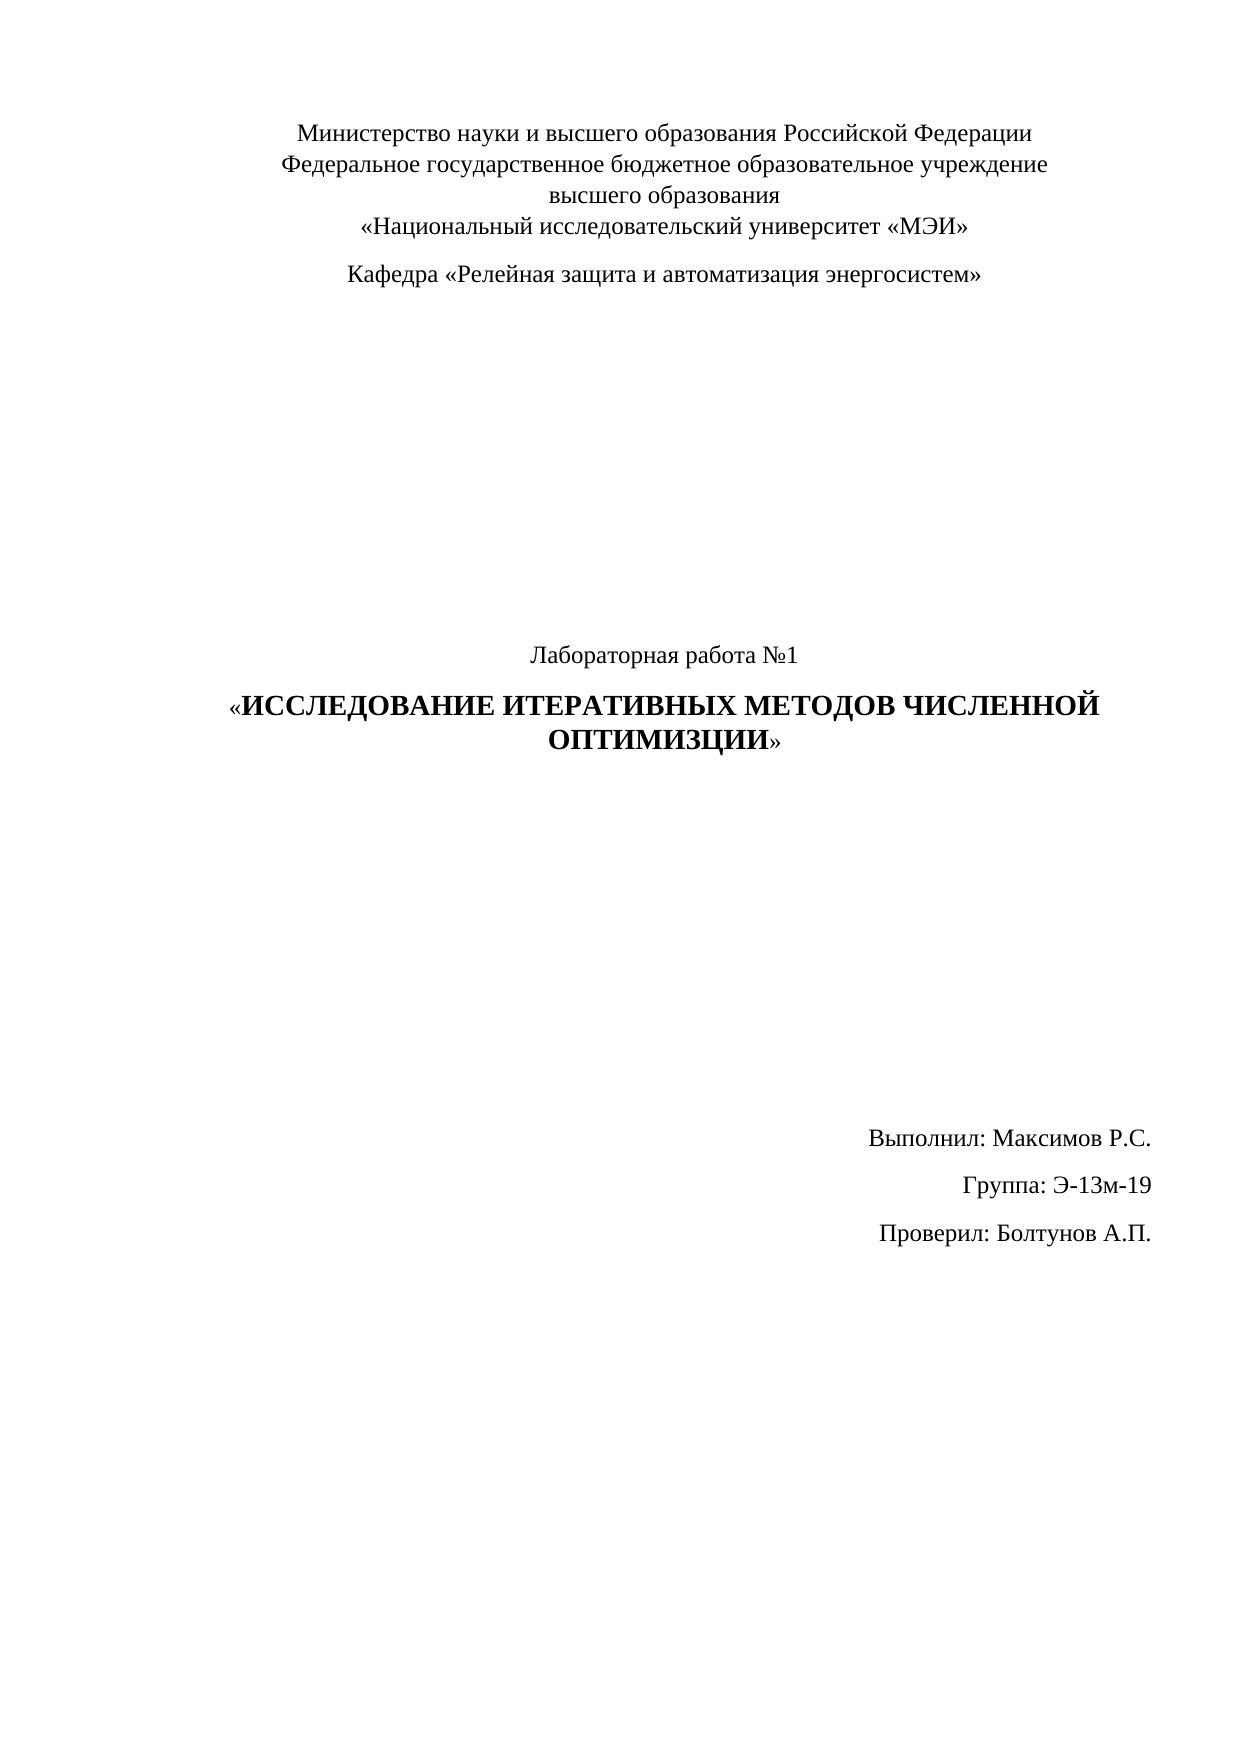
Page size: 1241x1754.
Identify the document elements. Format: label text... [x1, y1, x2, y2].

text «ИССЛЕДОВАНИЕ ИТЕРАТИВНЫХ МЕТОДОВ ЧИСЛЕННОЙ ОПТИМИЗЦИИ» [177, 688, 1152, 755]
text Лабораторная работа №1 [177, 641, 1152, 669]
text Министерство науки и высшего образования Российской Федерации Федеральное государственное бюджетное образовательное учреждение высшего образования «Национальный исследовательский университет «МЭИ» [177, 118, 1152, 240]
text Проверил: Болтунов А.П. [177, 1218, 1152, 1247]
text Группа: Э-13м-19 [177, 1170, 1152, 1199]
text Кафедра «Релейная защита и автоматизация энергосистем» [177, 259, 1152, 288]
text Выполнил: Максимов Р.С. [177, 1123, 1152, 1151]
